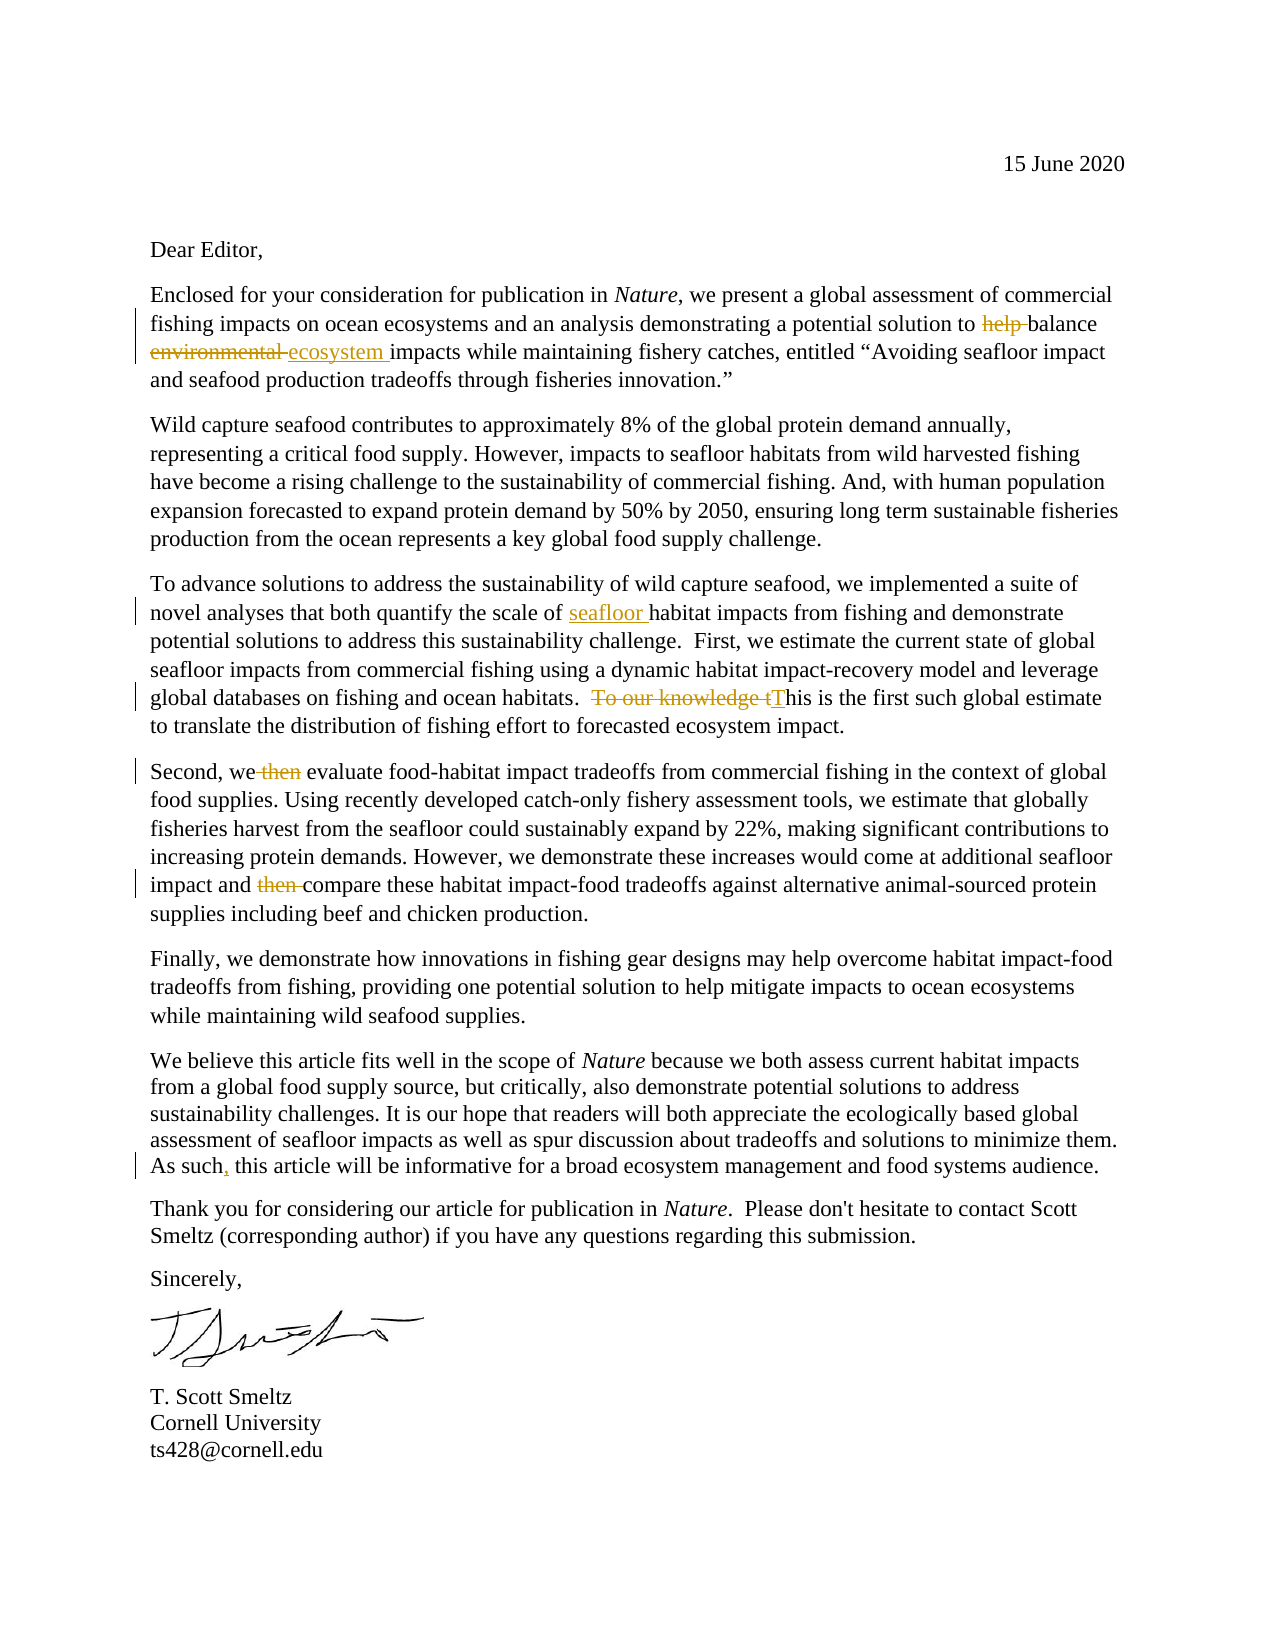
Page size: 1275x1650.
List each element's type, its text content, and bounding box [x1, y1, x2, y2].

text Second, we evaluate food-habitat impact tradeoffs from commercial fishing in the context of global food supplies. Using recently developed catch-only fishery assessment tools, we estimate that globally fisheries harvest from the seafloor could sustainably expand by 22%, making significant contributions to increasing protein demands. However, we demonstrate these increases would come at additional seafloor impact and compare these habitat impact-food tradeoffs against alternative animal-sourced protein supplies including beef and chicken production. [150, 758, 1125, 926]
picture [150, 1307, 424, 1367]
text Wild capture seafood contributes to approximately 8% of the global protein demand annually, representing a critical food supply. However, impacts to seafloor habitats from wild harvested fishing have become a rising challenge to the sustainability of commercial fishing. And, with human population expansion forecasted to expand protein demand by 50% by 2050, ensuring long term sustainable fisheries production from the ocean represents a key global food supply challenge. [150, 412, 1125, 552]
text 15 June 2020 [150, 150, 1125, 176]
text To advance solutions to address the sustainability of wild capture seafood, we implemented a suite of novel analyses that both quantify the scale of habitat impacts from fishing and demonstrate potential solutions to address this sustainability challenge. First, we estimate the current state of global seafloor impacts from commercial fishing using a dynamic habitat impact-recovery model and leverage global databases on fishing and ocean habitats. his is the first such global estimate to translate the distribution of fishing effort to forecasted ecosystem impact. [150, 570, 1125, 739]
text Dear Editor, [150, 236, 1125, 262]
text Finally, we demonstrate how innovations in fishing gear designs may help overcome habitat impact-food tradeoffs from fishing, providing one potential solution to help mitigate impacts to ocean ecosystems while maintaining wild seafood supplies. [150, 945, 1125, 1028]
text Cornell University [150, 1409, 1125, 1436]
text ts428@cornell.edu [150, 1436, 1125, 1462]
text We believe this article fits well in the scope of Nature because we both assess current habitat impacts from a global food supply source, but critically, also demonstrate potential solutions to address sustainability challenges. It is our hope that readers will both appreciate the ecologically based global assessment of seafloor impacts as well as spur discussion about tradeoffs and solutions to minimize them. As such this article will be informative for a broad ecosystem management and food systems audience. [150, 1047, 1125, 1179]
text Enclosed for your consideration for publication in Nature, we present a global assessment of commercial fishing impacts on ocean ecosystems and an analysis demonstrating a potential solution to balance impacts while maintaining fishery catches, entitled “Avoiding seafloor impact and seafood production tradeoffs through fisheries innovation.” [150, 281, 1125, 393]
text Sincerely, [150, 1265, 1125, 1291]
text Thank you for considering our article for publication in Nature. Please don't hesitate to contact Scott Smeltz (corresponding author) if you have any questions regarding this submission. [150, 1195, 1125, 1248]
text T. Scott Smeltz [150, 1383, 1125, 1409]
